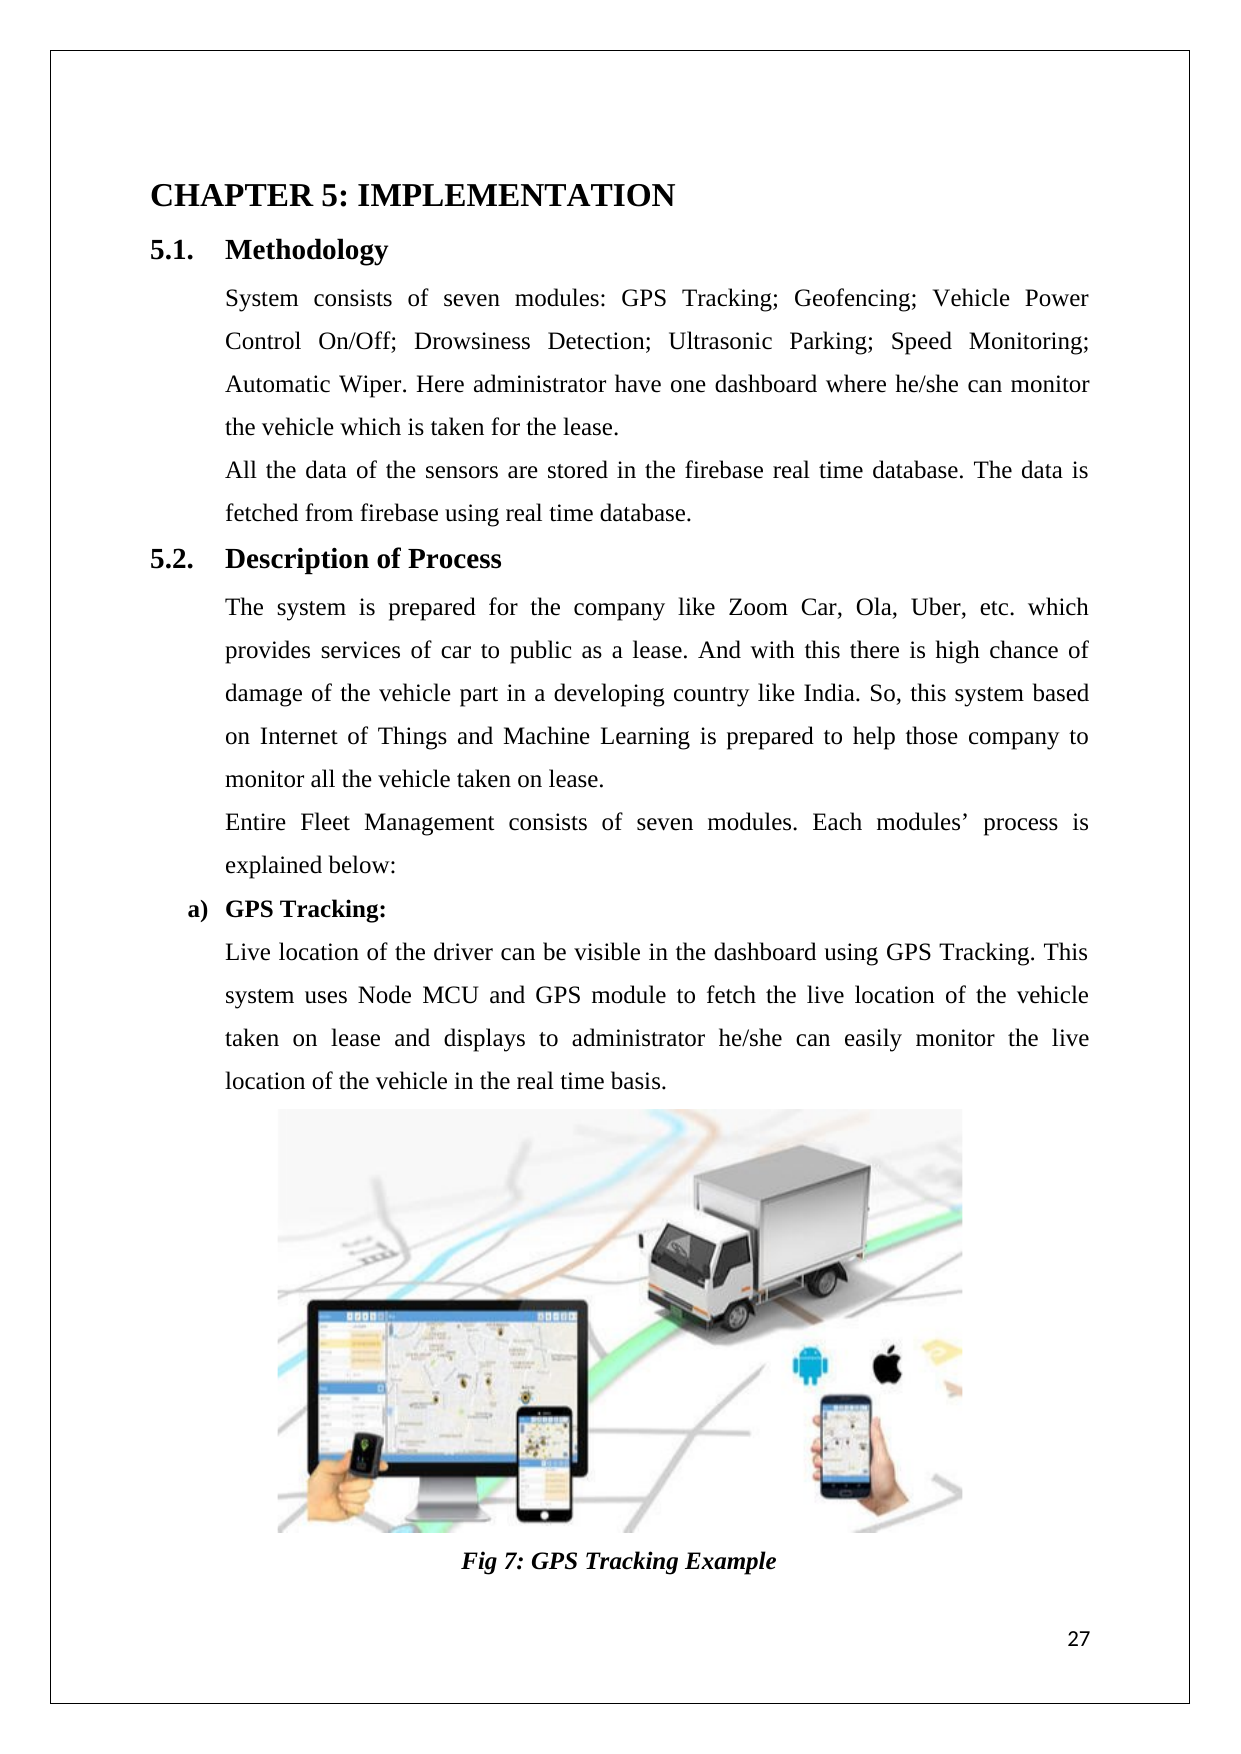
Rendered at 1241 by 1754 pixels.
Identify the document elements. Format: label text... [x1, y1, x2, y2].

list The system is prepared for the company like Zoom Car, Ola, Uber, etc. which provides services of car to public as a lease. And with this there is high chance of damage of the vehicle part in a developing country like India. So, this system based on Internet of Things and Machine Learning is prepared to help those company to monitor all the vehicle taken on lease. [225, 592, 1090, 793]
list Methodology [150, 232, 1090, 266]
text Fig 7: GPS Tracking Example [150, 1546, 1090, 1575]
list GPS Tracking: [187, 894, 1090, 922]
list Description of Process [150, 542, 1090, 575]
list Live location of the driver can be visible in the dashboard using GPS Tracking. This system uses Node MCU and GPS module to fetch the live location of the vehicle taken on lease and displays to administrator he/she can easily monitor the live location of the vehicle in the real time basis. [225, 937, 1090, 1095]
picture [277, 1109, 963, 1533]
subtitle CHAPTER 5: IMPLEMENTATION [150, 175, 1090, 213]
list Entire Fleet Management consists of seven modules. Each modules’ process is explained below: [225, 807, 1090, 879]
list System consists of seven modules: GPS Tracking; Geofencing; Vehicle Power Control On/Off; Drowsiness Detection; Ultrasonic Parking; Speed Monitoring; Automatic Wiper. Here administrator have one dashboard where he/she can monitor the vehicle which is taken for the lease. [225, 283, 1090, 441]
list All the data of the sensors are stored in the firebase real time database. The data is fetched from firebase using real time database. [225, 455, 1090, 527]
